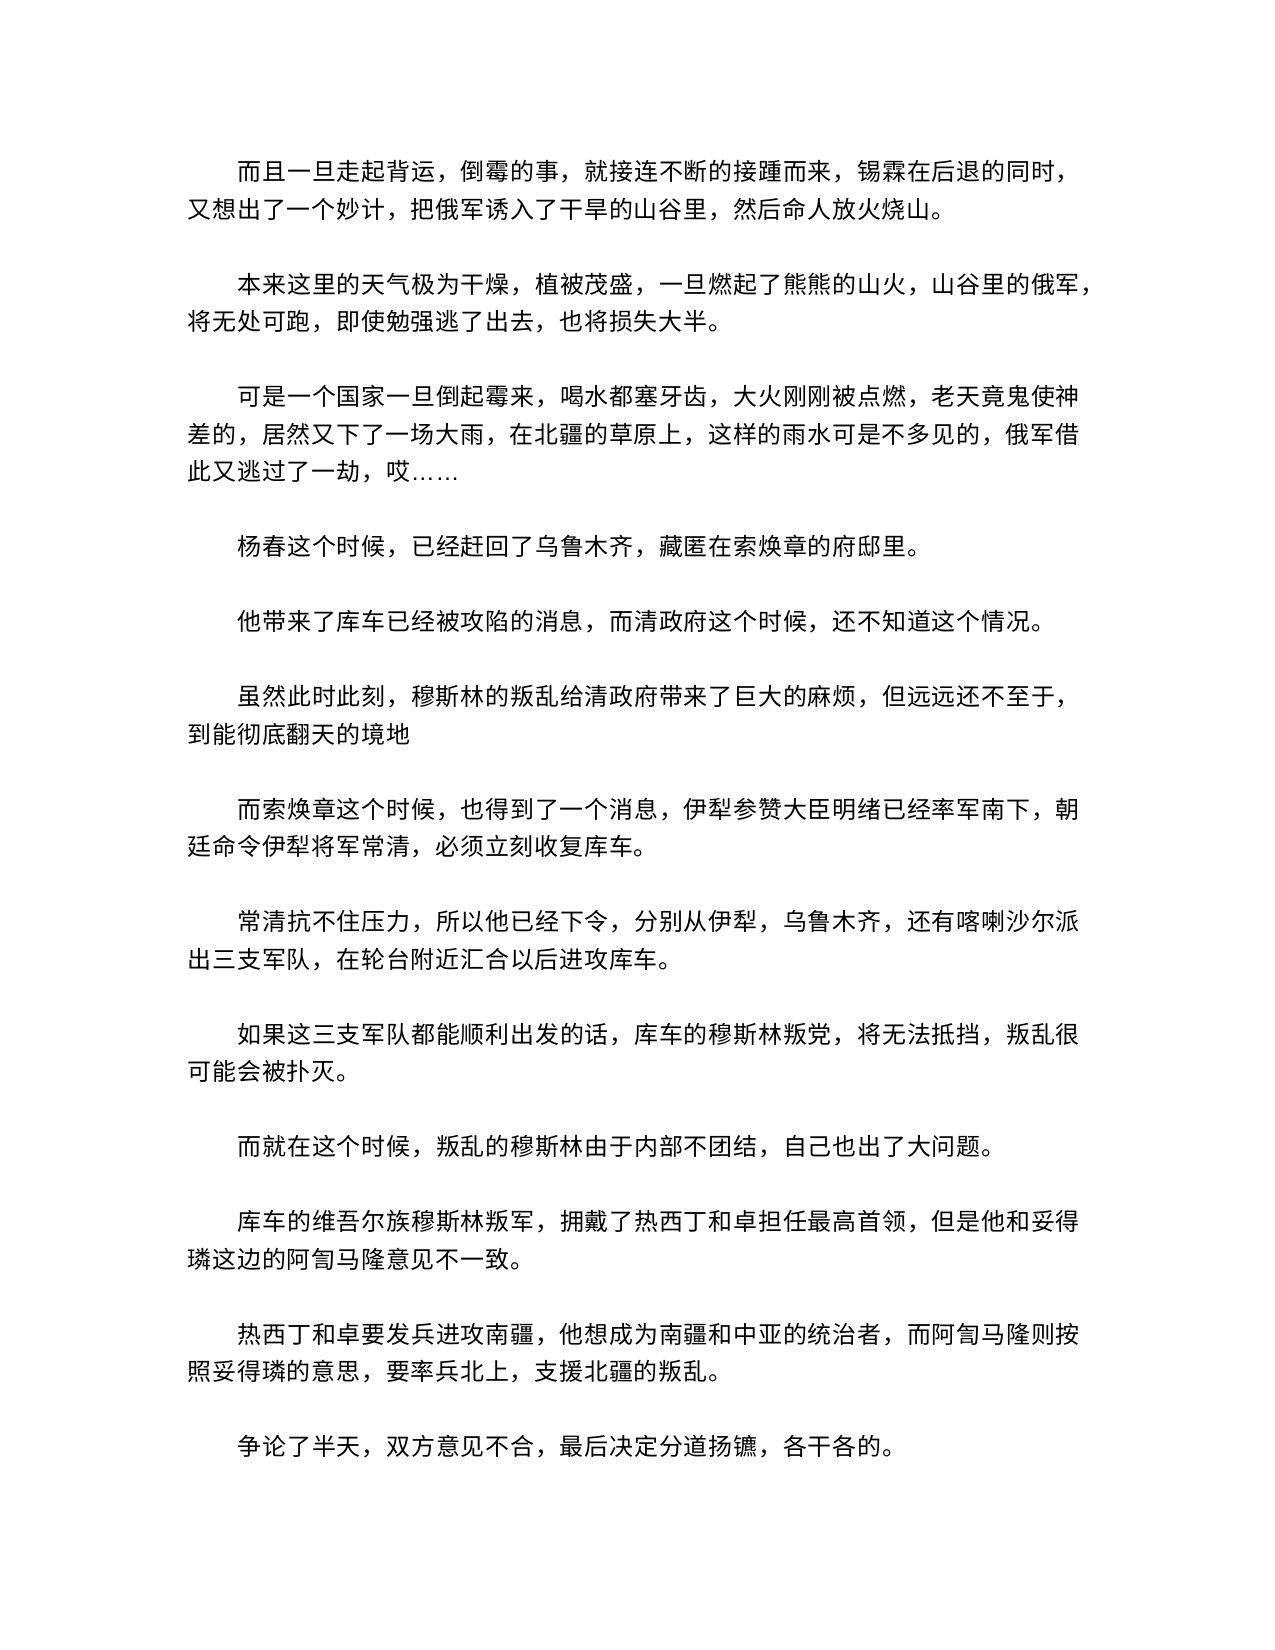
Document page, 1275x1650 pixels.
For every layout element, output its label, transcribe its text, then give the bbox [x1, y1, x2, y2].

text 而就在这个时候，叛乱的穆斯林由于内部不团结，自己也出了大问题。 [187, 1125, 1087, 1162]
text 如果这三支军队都能顺利出发的话，库车的穆斯林叛党，将无法抵挡，叛乱很可能会被扑灭。 [187, 1012, 1087, 1087]
text 可是一个国家一旦倒起霉来，喝水都塞牙齿，大火刚刚被点燃，老天竟鬼使神差的，居然又下了一场大雨，在北疆的草原上，这样的雨水可是不多见的，俄军借此又逃过了一劫，哎…… [187, 375, 1087, 487]
text 他带来了库车已经被攻陷的消息，而清政府这个时候，还不知道这个情况。 [187, 600, 1087, 637]
text 本来这里的天气极为干燥，植被茂盛，一旦燃起了熊熊的山火，山谷里的俄军，将无处可跑，即使勉强逃了出去，也将损失大半。 [187, 262, 1087, 337]
text 热西丁和卓要发兵进攻南疆，他想成为南疆和中亚的统治者，而阿訇马隆则按照妥得璘的意思，要率兵北上，支援北疆的叛乱。 [187, 1312, 1087, 1387]
text 而且一旦走起背运，倒霉的事，就接连不断的接踵而来，锡霖在后退的同时，又想出了一个妙计，把俄军诱入了干旱的山谷里，然后命人放火烧山。 [187, 150, 1087, 225]
text 库车的维吾尔族穆斯林叛军，拥戴了热西丁和卓担任最高首领，但是他和妥得璘这边的阿訇马隆意见不一致。 [187, 1200, 1087, 1275]
text 常清抗不住压力，所以他已经下令，分别从伊犁，乌鲁木齐，还有喀喇沙尔派出三支军队，在轮台附近汇合以后进攻库车。 [187, 900, 1087, 975]
text 杨春这个时候，已经赶回了乌鲁木齐，藏匿在索焕章的府邸里。 [187, 525, 1087, 562]
text 虽然此时此刻，穆斯林的叛乱给清政府带来了巨大的麻烦，但远远还不至于，到能彻底翻天的境地 [187, 675, 1087, 750]
text 争论了半天，双方意见不合，最后决定分道扬镳，各干各的。 [187, 1425, 1087, 1462]
text 而索焕章这个时候，也得到了一个消息，伊犁参赞大臣明绪已经率军南下，朝廷命令伊犁将军常清，必须立刻收复库车。 [187, 787, 1087, 862]
